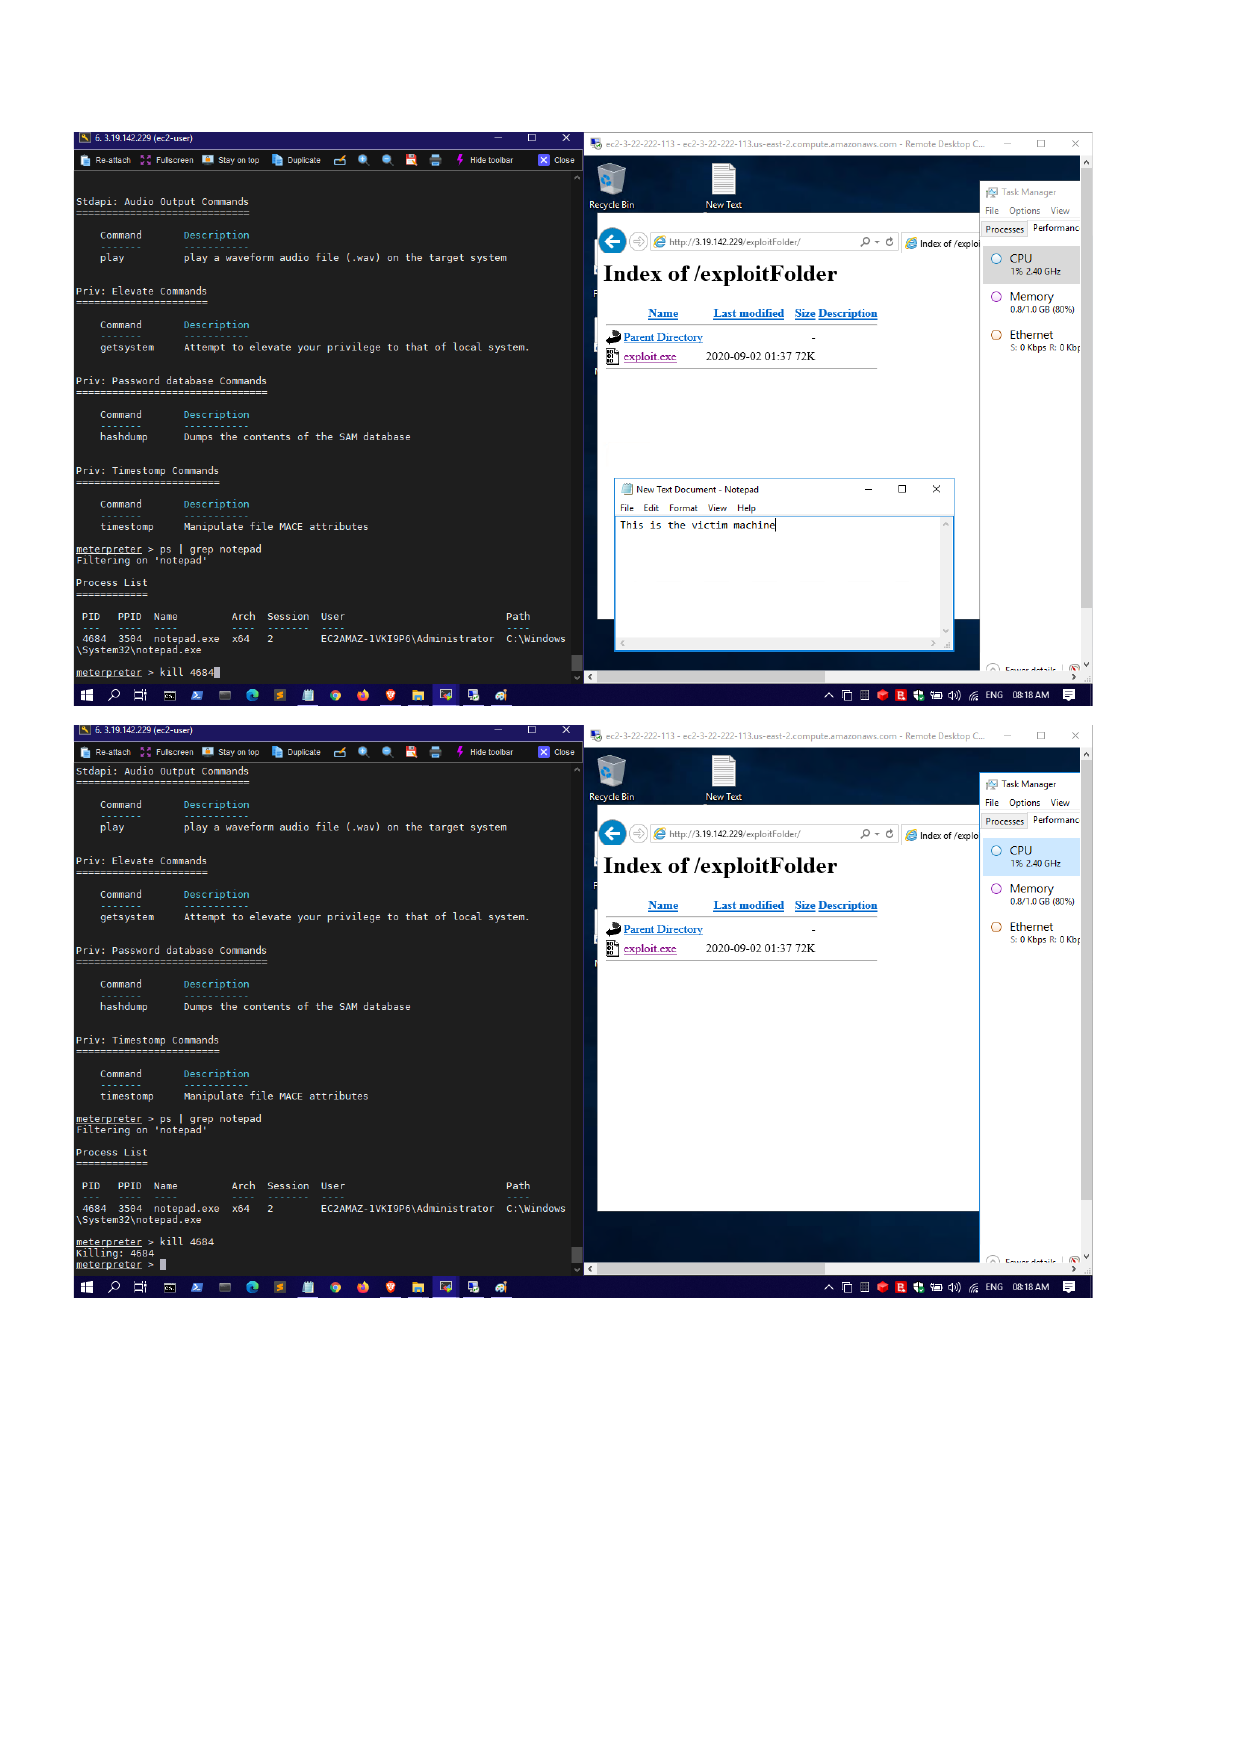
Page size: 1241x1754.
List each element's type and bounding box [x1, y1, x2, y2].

picture [73, 725, 1093, 1298]
picture [73, 132, 1093, 706]
